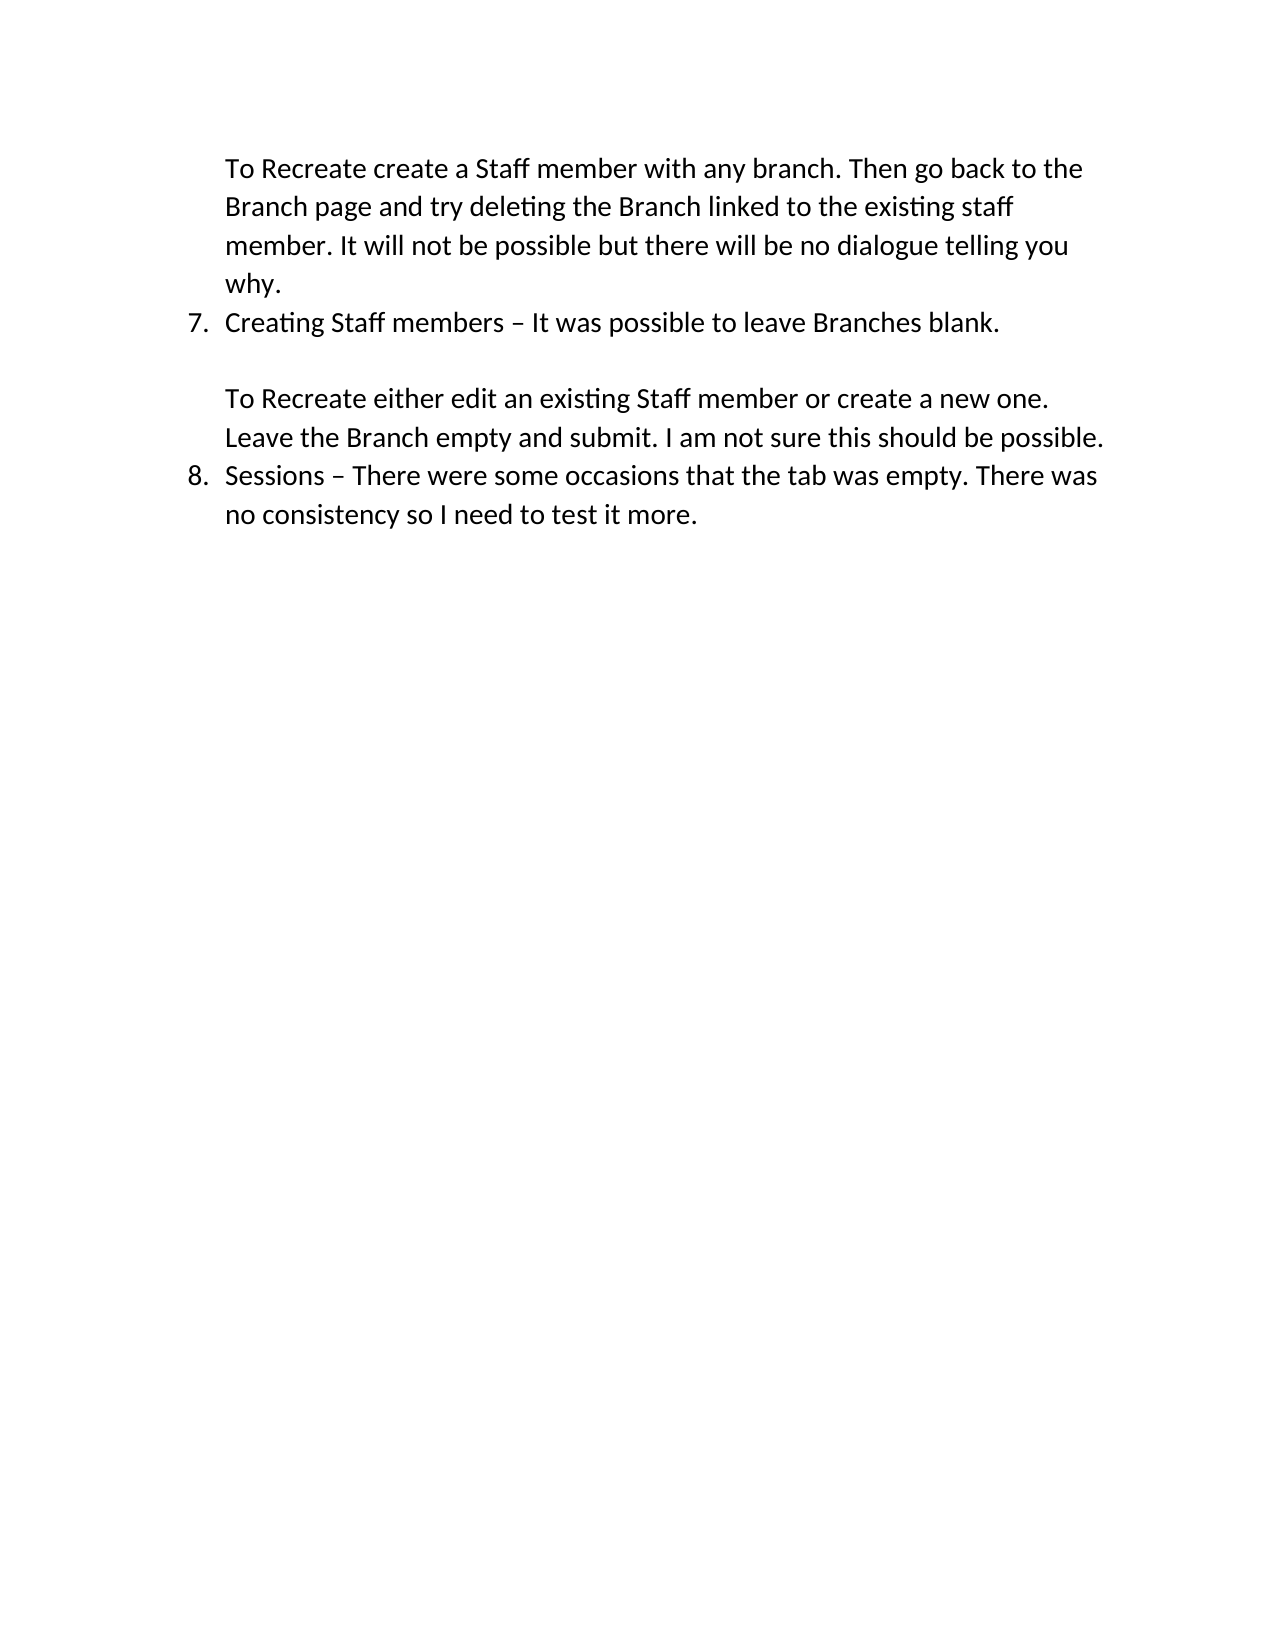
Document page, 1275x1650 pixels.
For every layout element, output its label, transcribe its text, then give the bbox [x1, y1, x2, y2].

list To Recreate either edit an existing Staff member or create a new one. Leave the Branch empty and submit. I am not sure this should be possible. [225, 381, 1125, 455]
list Creating Staff members – It was possible to leave Branches blank. [187, 304, 1125, 339]
list Sessions – There were some occasions that the tab was empty. There was no consistency so I need to test it more. [187, 457, 1125, 532]
list To Recreate create a Staff member with any branch. Then go back to the Branch page and try deleting the Branch linked to the existing staff member. It will not be possible but there will be no dialogue telling you why. [225, 150, 1125, 301]
